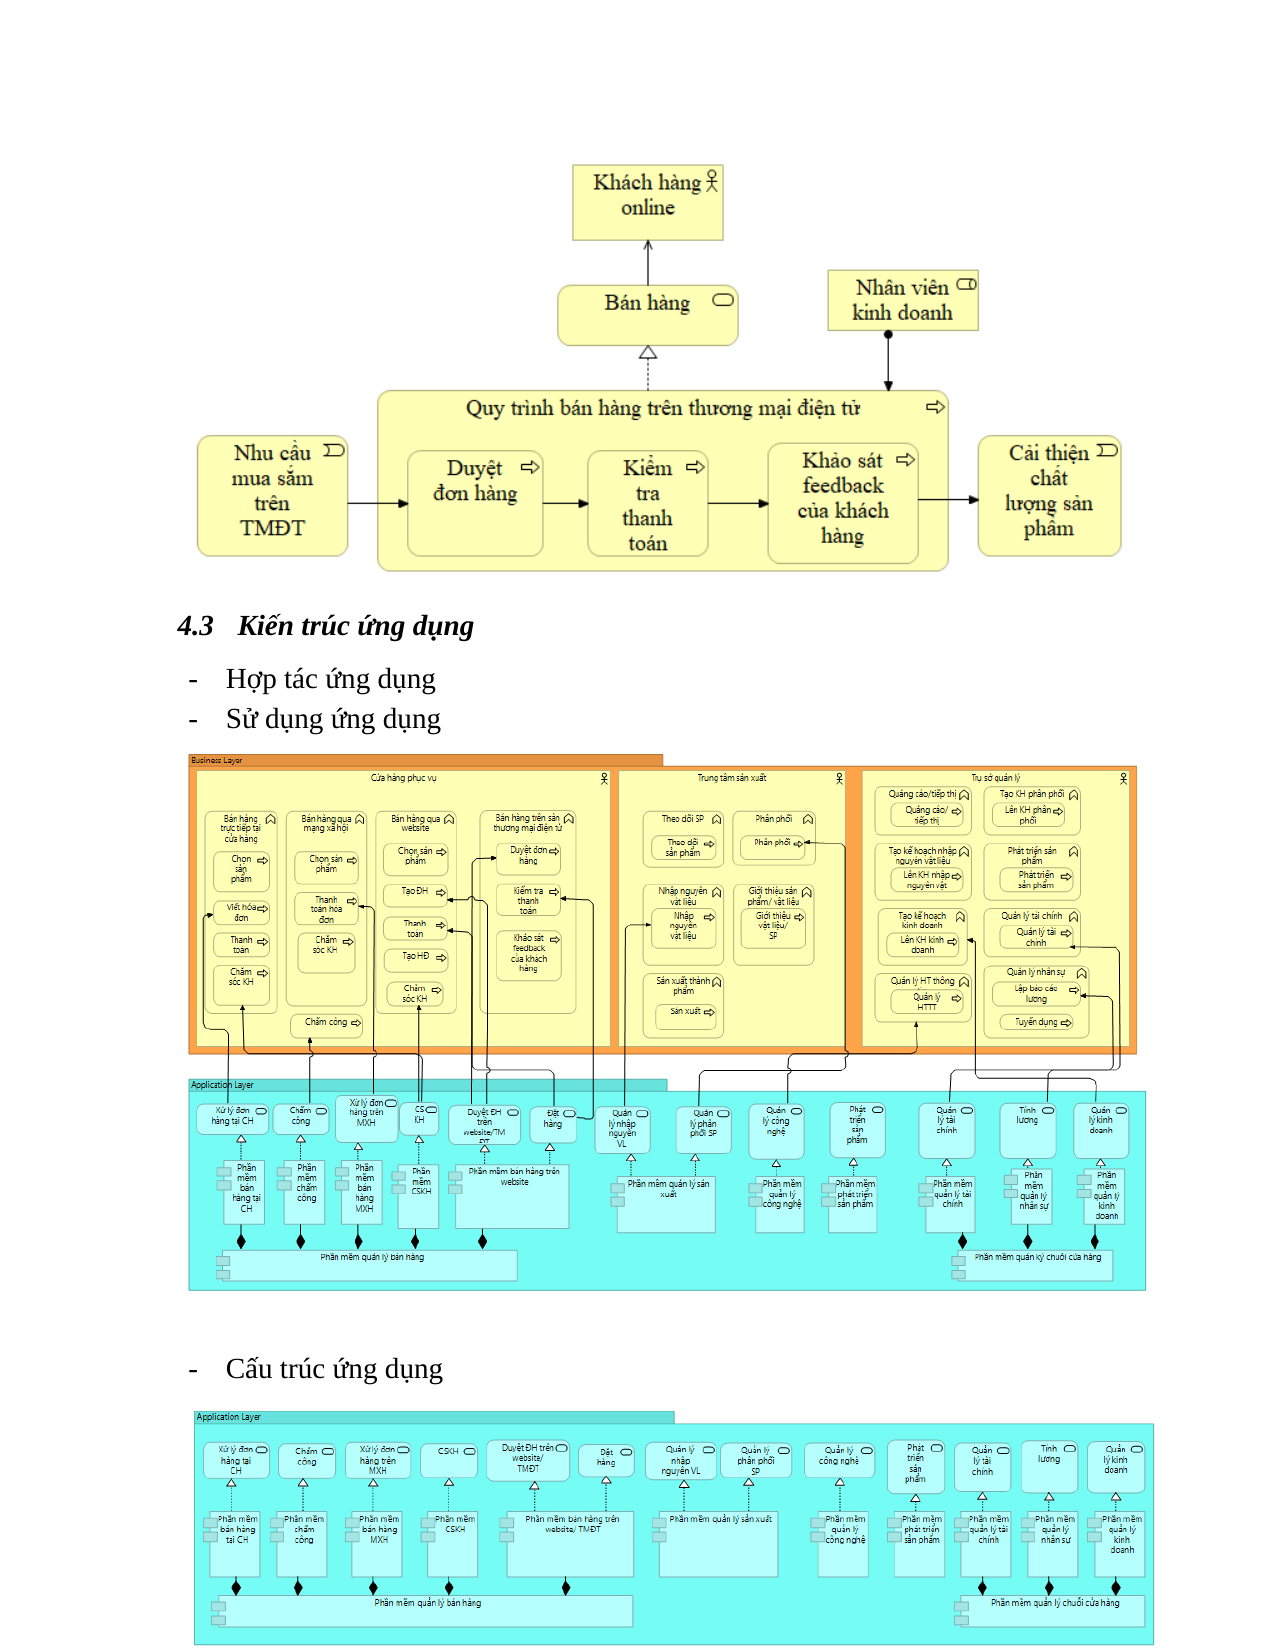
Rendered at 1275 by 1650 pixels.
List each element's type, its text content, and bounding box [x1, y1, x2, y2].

subtitle Kiến trúc ứng dụng [177, 608, 1157, 642]
picture [177, 741, 1155, 1292]
list Hợp tác ứng dụng [188, 661, 1157, 695]
list Cấu trúc ứng dụng [188, 1351, 1157, 1385]
picture [177, 147, 1128, 578]
picture [181, 1399, 1160, 1646]
list Sử dụng ứng dụng [188, 701, 1157, 735]
